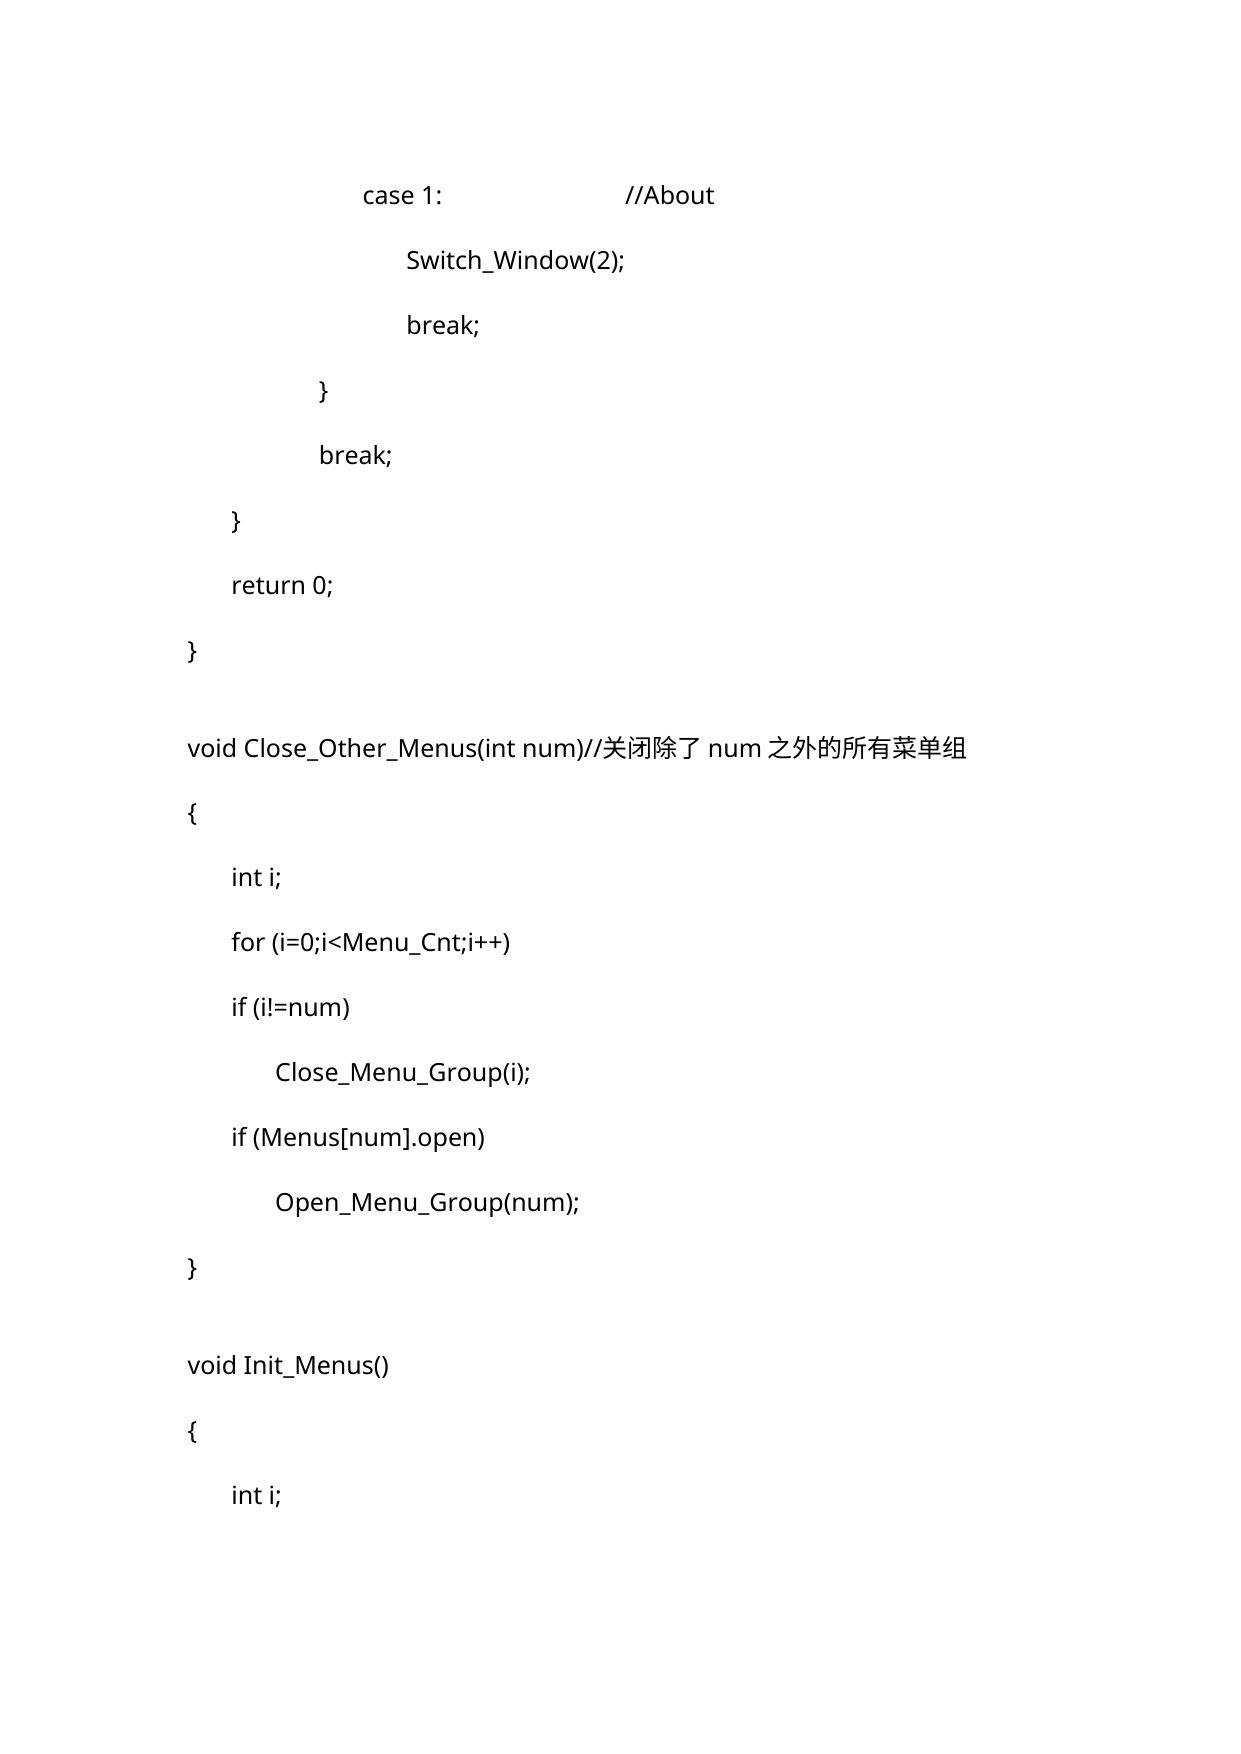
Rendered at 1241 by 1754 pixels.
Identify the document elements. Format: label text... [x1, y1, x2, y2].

text return 0; [187, 552, 1053, 617]
text { [187, 779, 1053, 844]
text void Close_Other_Menus(int num)//关闭除了num之外的所有菜单组 [187, 714, 1053, 779]
text } [187, 357, 1053, 422]
text int i; [187, 1462, 1053, 1527]
text } [187, 1234, 1053, 1299]
text if (Menus[num].open) [187, 1104, 1053, 1169]
text for (i=0;i<Menu_Cnt;i++) [187, 909, 1053, 974]
text Close_Menu_Group(i); [187, 1039, 1053, 1104]
text break; [187, 292, 1053, 357]
text break; [187, 422, 1053, 487]
text void Init_Menus() [187, 1332, 1053, 1397]
text case 1: //About [187, 162, 1053, 227]
text Open_Menu_Group(num); [187, 1169, 1053, 1234]
text } [187, 487, 1053, 552]
text { [187, 1397, 1053, 1462]
text } [187, 617, 1053, 682]
text int i; [187, 844, 1053, 909]
text if (i!=num) [187, 974, 1053, 1039]
text Switch_Window(2); [187, 227, 1053, 292]
